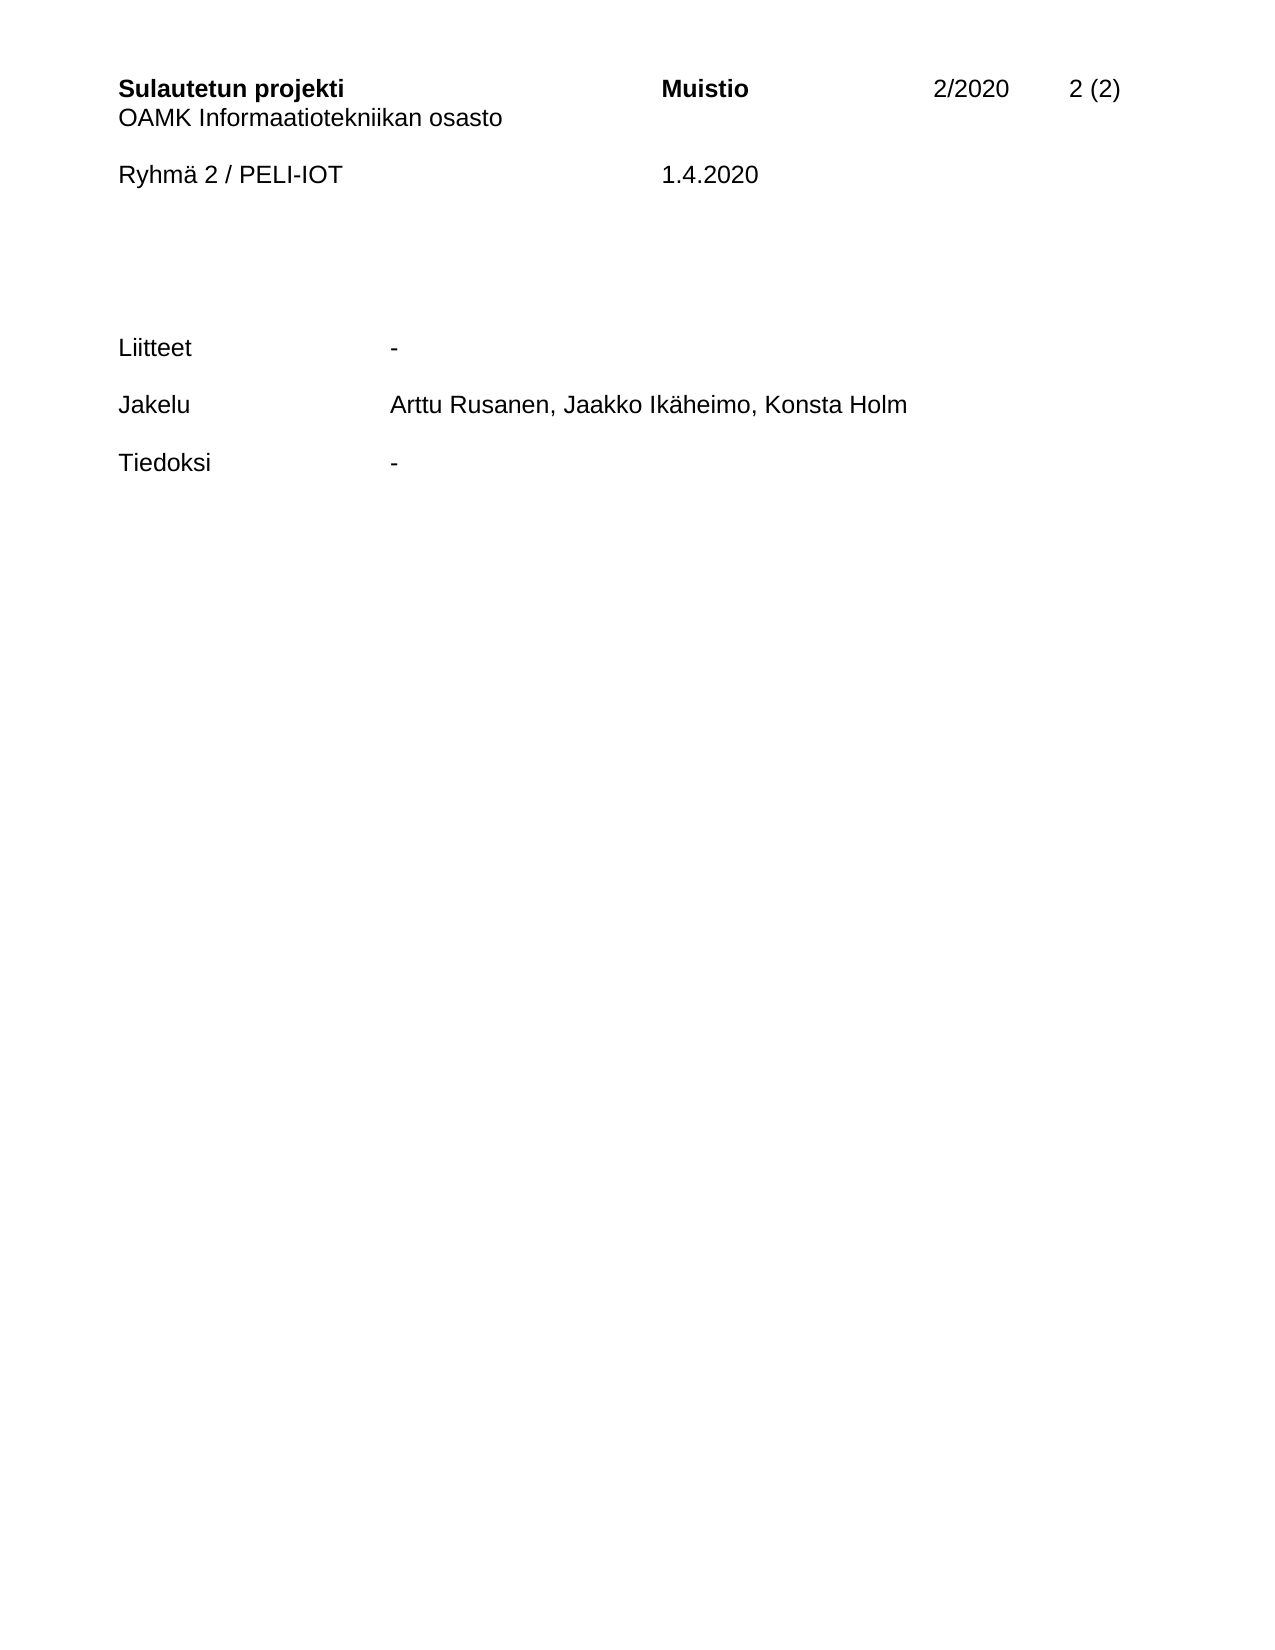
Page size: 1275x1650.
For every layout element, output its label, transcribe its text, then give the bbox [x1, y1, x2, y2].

text Jakelu Arttu Rusanen, Jaakko Ikäheimo, Konsta Holm [118, 390, 1186, 419]
text Liitteet - [118, 333, 1186, 361]
text Tiedoksi - [118, 448, 1186, 476]
